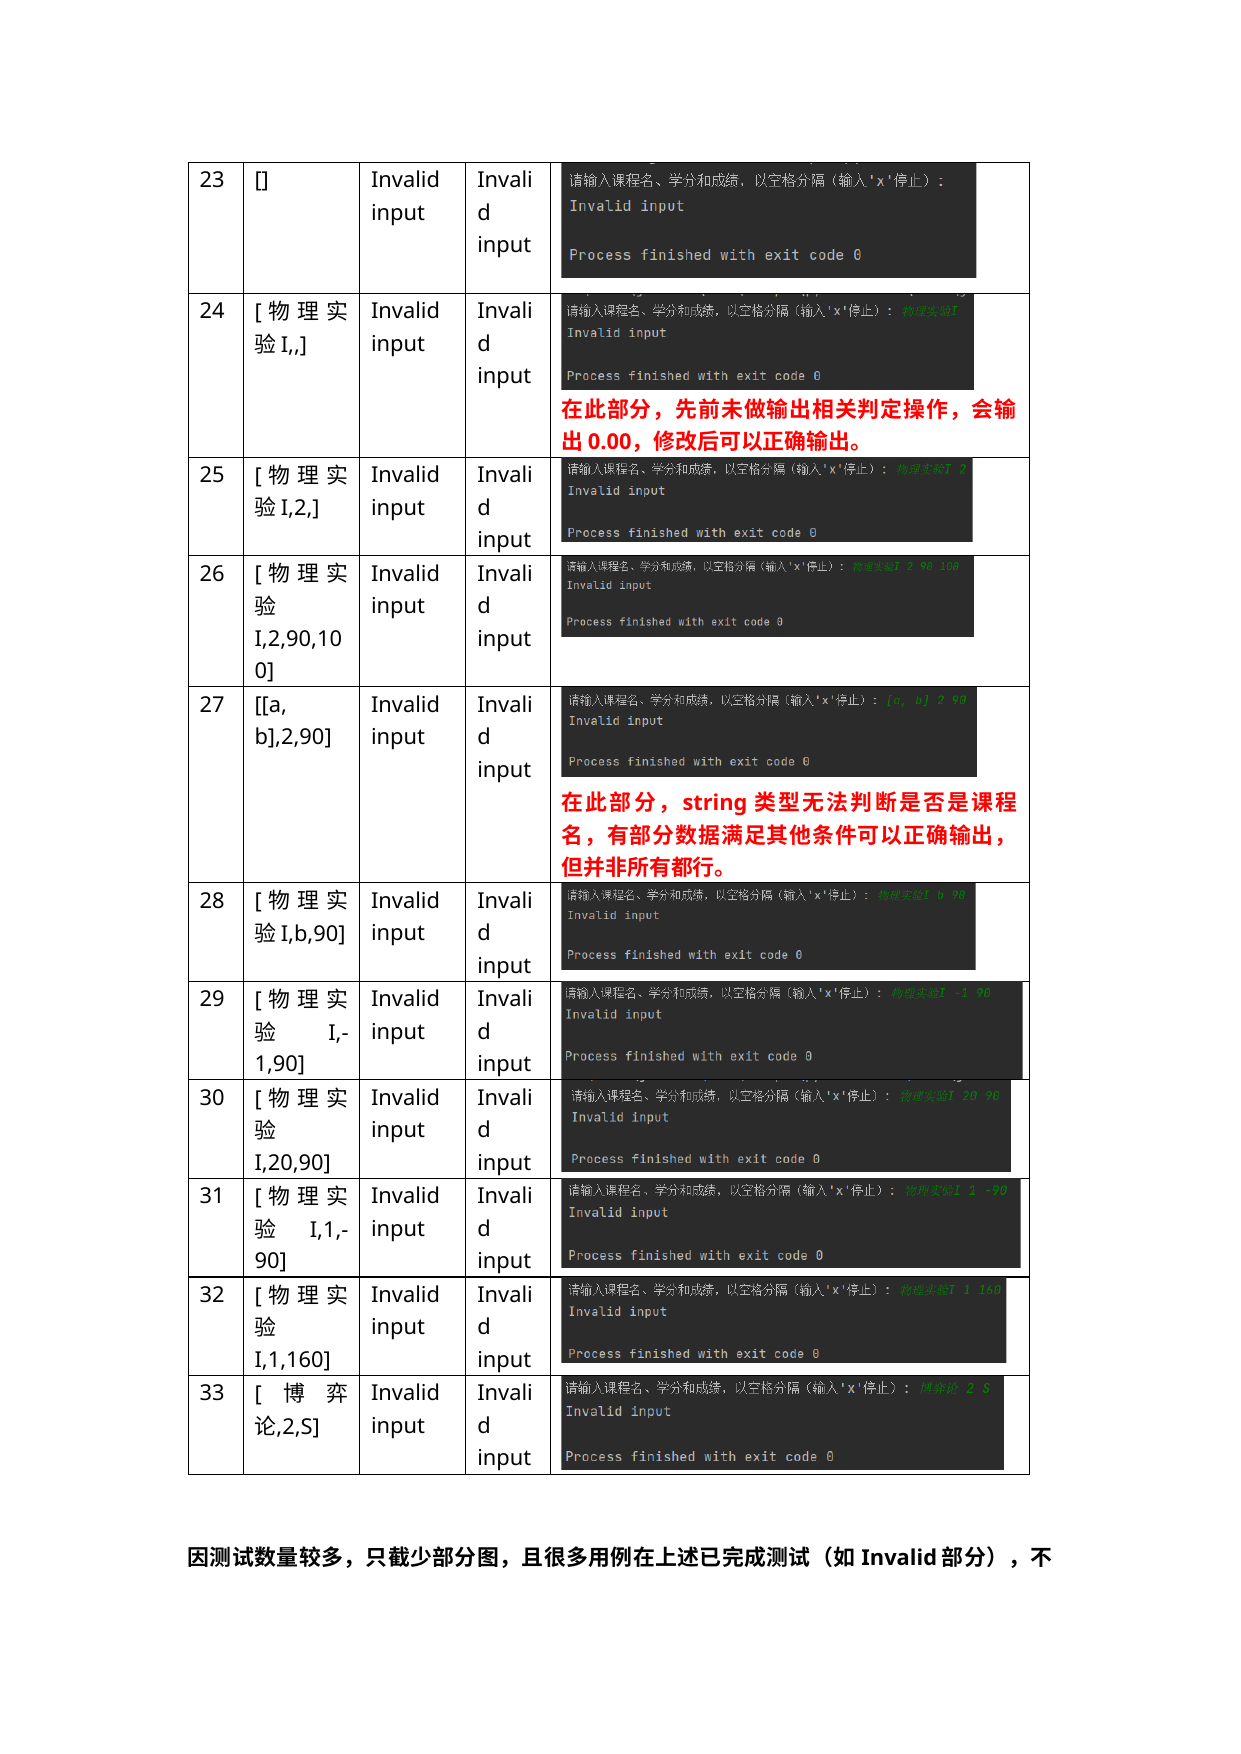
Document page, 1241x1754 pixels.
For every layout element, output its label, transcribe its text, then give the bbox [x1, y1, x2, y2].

table_cell Invalid input [360, 883, 465, 981]
table_cell Invalid input [466, 982, 550, 1079]
table_cell Invalid input [466, 1080, 550, 1178]
table_cell [物理实验I,1,160] [244, 1278, 359, 1375]
picture [561, 1080, 1011, 1172]
picture [561, 556, 974, 637]
table_cell [551, 1278, 1029, 1375]
table_cell [博弈论,2,S] [244, 1376, 359, 1473]
table_cell [551, 556, 1029, 686]
table_cell 25 [189, 458, 243, 555]
picture [561, 1277, 1007, 1363]
table_cell Invalid input [360, 1080, 465, 1178]
table_cell Invalid input [360, 1376, 465, 1473]
table_cell [物理实验I,2,] [244, 458, 359, 555]
table_cell Invalid input [466, 556, 550, 686]
table_cell [物理实验I,2,90,100] [244, 556, 359, 686]
table_cell 在此部分，string类型无法判断是否是课程名，有部分数据满足其他条件可以正确输出，但并非所有都行。 [551, 687, 1029, 882]
table_cell [551, 883, 1029, 981]
table_cell Invalid input [360, 1278, 465, 1375]
table_cell [551, 458, 1029, 555]
table_cell 26 [189, 556, 243, 686]
table_cell [] [244, 163, 359, 293]
table_cell [551, 982, 561, 1079]
table_cell [551, 1179, 1029, 1276]
table_cell [物理实验I,b,90] [244, 883, 359, 981]
picture [561, 687, 977, 777]
table_cell Invalid input [466, 687, 550, 882]
table_cell [物理实验I,1,-90] [244, 1179, 359, 1276]
table_cell [551, 163, 1029, 293]
table_cell 23 [189, 163, 243, 293]
table_cell [551, 1080, 1029, 1178]
picture [561, 294, 974, 390]
table_cell [[a, b],2,90] [244, 687, 359, 882]
table_cell Invalid input [466, 1376, 550, 1473]
table_cell Invalid input [466, 1278, 550, 1375]
table_cell [551, 1376, 1029, 1473]
picture [561, 457, 973, 542]
table_cell Invalid input [360, 1179, 465, 1276]
table_cell 31 [189, 1179, 243, 1276]
table_cell 在此部分，先前未做输出相关判定操作，会输出0.00，修改后可以正确输出。 [551, 294, 1029, 457]
table_cell Invalid input [466, 458, 550, 555]
table_cell 24 [189, 294, 243, 457]
table_cell 30 [189, 1080, 243, 1178]
table_cell Invalid input [360, 687, 465, 882]
table_cell Invalid input [360, 556, 465, 686]
picture [561, 1376, 1004, 1470]
picture [561, 163, 977, 278]
table_cell Invalid input [360, 982, 465, 1079]
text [187, 1539, 1053, 1572]
table_cell Invalid input [466, 883, 550, 981]
table_cell [物理实验I,20,90] [244, 1080, 359, 1178]
picture [561, 981, 1023, 1079]
picture [561, 883, 976, 970]
table_cell 27 [189, 687, 243, 882]
table_cell Invalid input [466, 1179, 550, 1276]
picture [561, 1178, 1021, 1268]
table_cell Invalid input [466, 163, 550, 293]
table_cell Invalid input [466, 294, 550, 457]
table_cell [物理实验I,-1,90] [244, 982, 359, 1079]
table_cell [1023, 982, 1029, 1079]
table_cell 28 [189, 883, 243, 981]
table_cell Invalid input [360, 163, 465, 293]
table_cell [物理实验I,,] [244, 294, 359, 457]
table_cell 33 [189, 1376, 243, 1473]
table_cell Invalid input [360, 458, 465, 555]
table_cell 32 [189, 1278, 243, 1375]
table_cell Invalid input [360, 294, 465, 457]
table_cell 29 [189, 982, 243, 1079]
